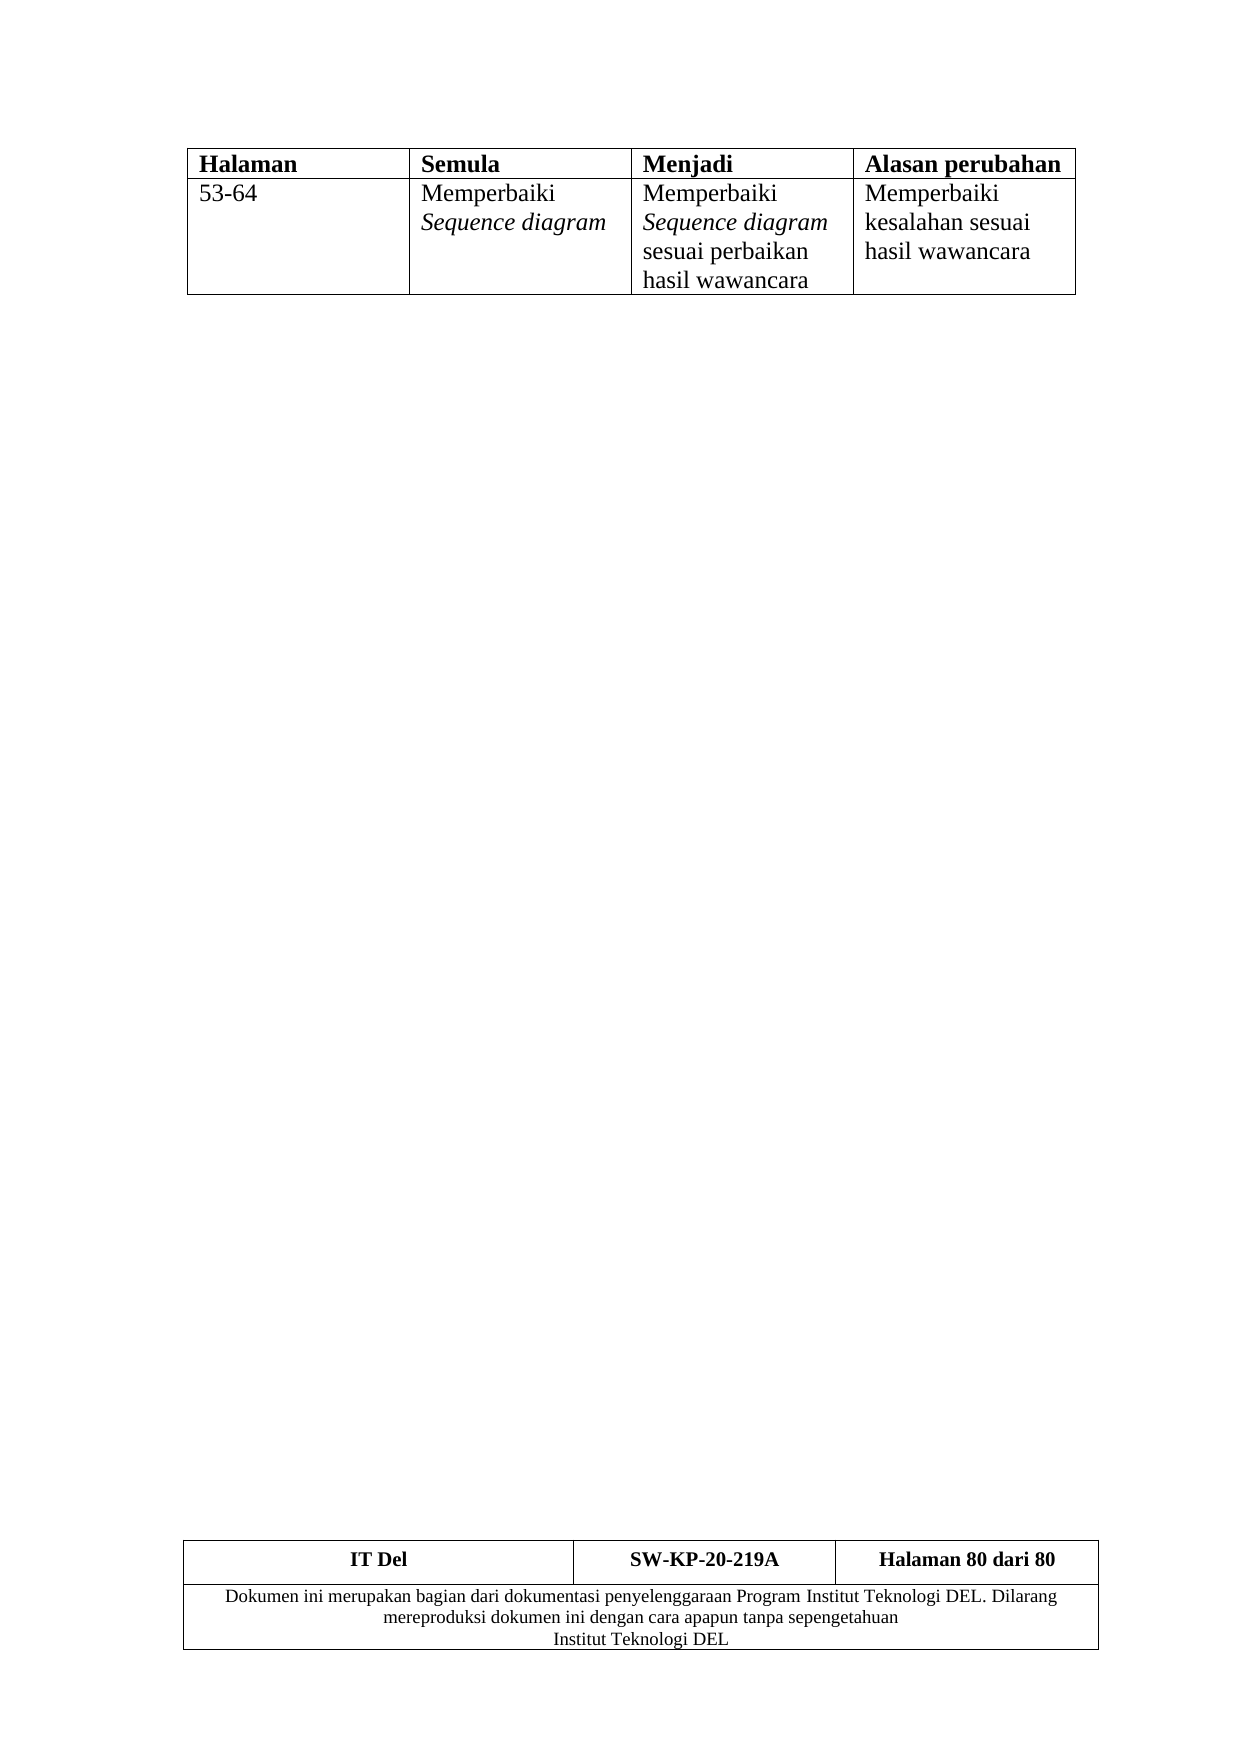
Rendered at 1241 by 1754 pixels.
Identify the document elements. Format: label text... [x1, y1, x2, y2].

table_header Alasan perubahan [854, 149, 1075, 177]
table_header Menjadi [632, 149, 853, 177]
table_header Semula [410, 149, 631, 177]
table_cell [854, 179, 1075, 293]
table_cell Memperbaiki Sequence diagram [410, 179, 631, 293]
table_header Halaman [188, 149, 409, 177]
table_cell Memperbaiki Sequence diagram sesuai perbaikan hasil wawancara [632, 179, 853, 293]
table_cell 53-64 [188, 179, 409, 293]
